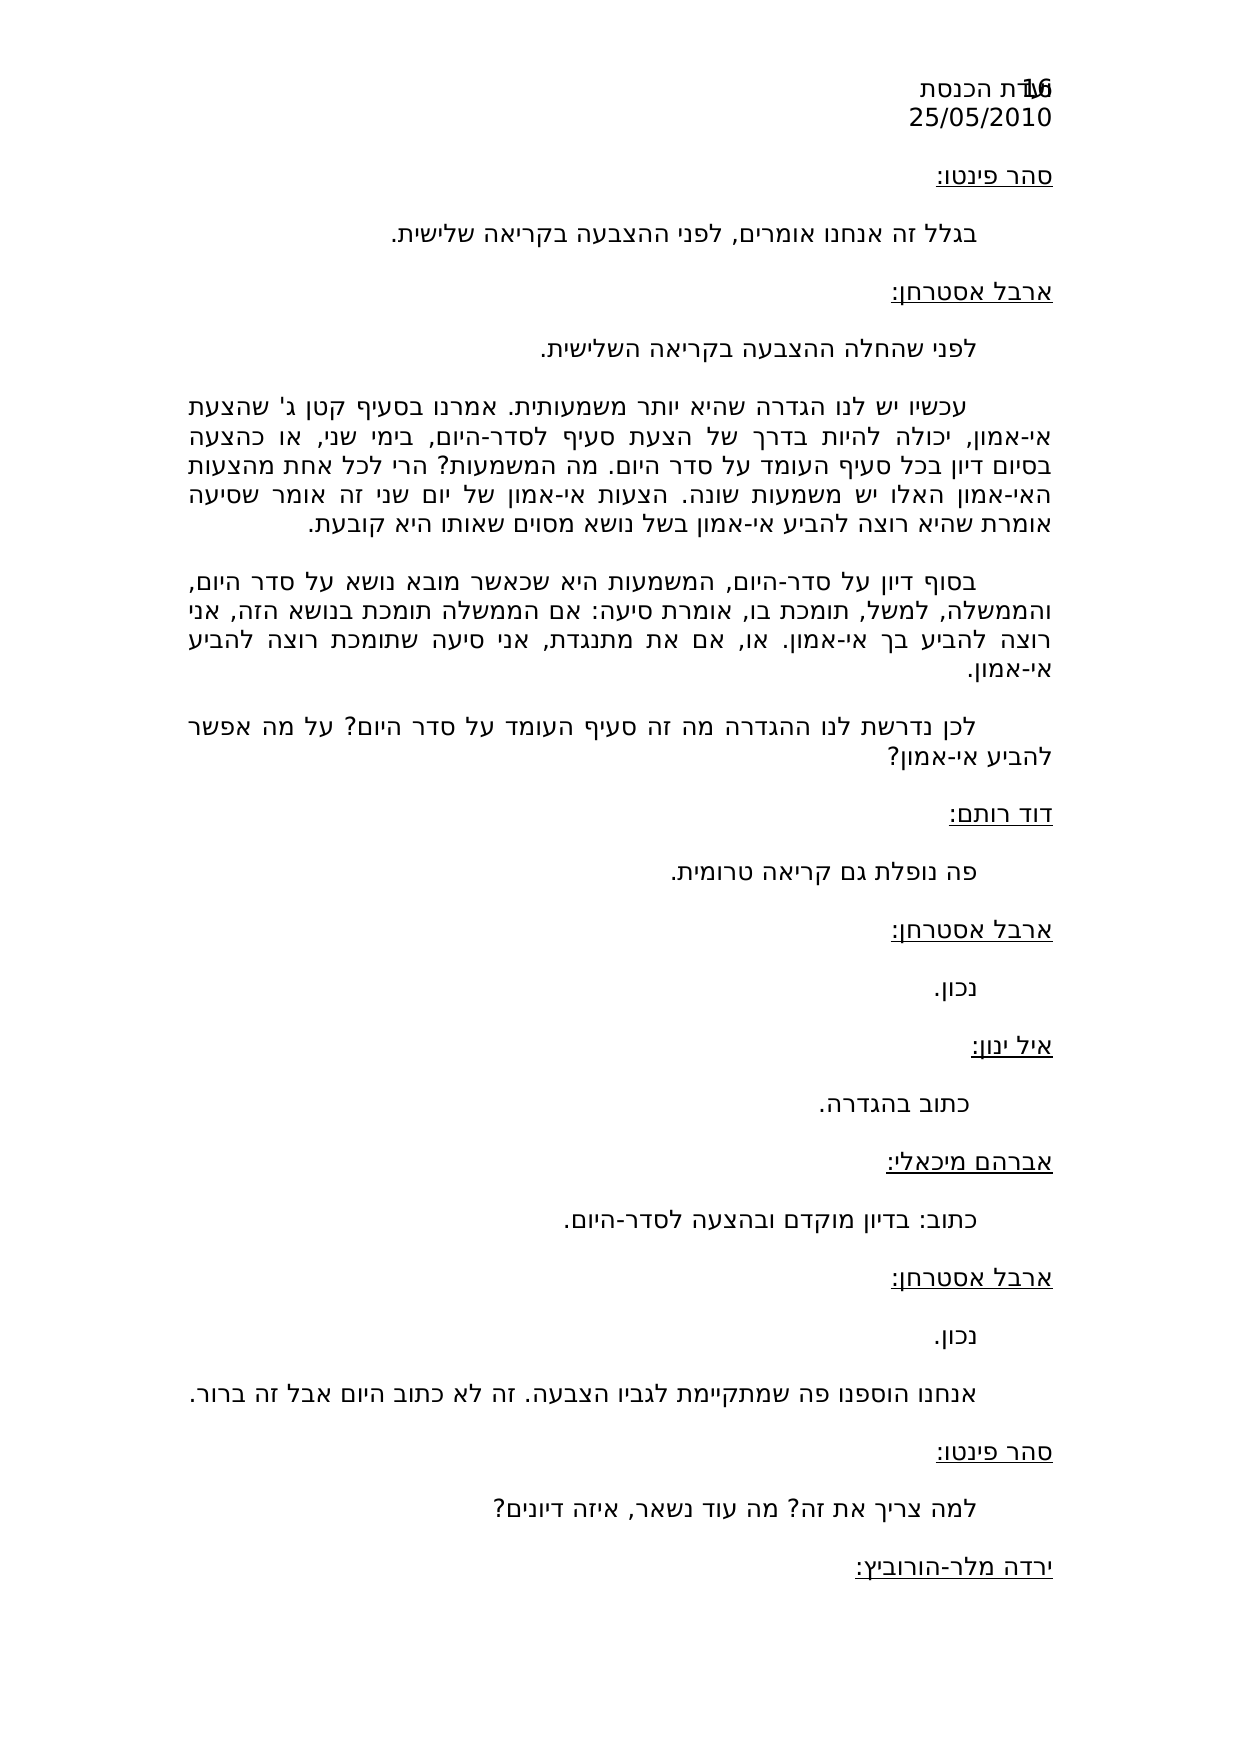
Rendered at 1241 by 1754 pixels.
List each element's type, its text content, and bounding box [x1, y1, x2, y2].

text בסוף דיון על סדר-היום, המשמעות היא שכאשר מובא נושא על סדר היום, והממשלה, למשל, תומכת בו, אומרת סיעה: אם הממשלה תומכת בנושא הזה, אני רוצה להביע בך אי-אמון. או, אם את מתנגדת, אני סיעה שתומכת רוצה להביע אי-אמון. [187, 567, 1053, 684]
text כתוב בהגדרה. [187, 1089, 1053, 1118]
text נכון. [187, 973, 1053, 1002]
text בגלל זה אנחנו אומרים, לפני ההצבעה בקריאה שלישית. [187, 219, 1053, 248]
text ארבל אסטרחן: [187, 915, 1053, 944]
text אנחנו הוספנו פה שמתקיימת לגביו הצבעה. זה לא כתוב היום אבל זה ברור. [187, 1379, 1053, 1408]
text נכון. [187, 1321, 1053, 1350]
text ירדה מלר-הורוביץ: [187, 1552, 1053, 1582]
text פה נופלת גם קריאה טרומית. [187, 857, 1053, 887]
text לפני שהחלה ההצבעה בקריאה השלישית. [187, 334, 1053, 364]
text סהר פינטו: [187, 1437, 1053, 1466]
text ארבל אסטרחן: [187, 1263, 1053, 1292]
text כתוב: בדיון מוקדם ובהצעה לסדר-היום. [187, 1205, 1053, 1234]
text לכן נדרשת לנו ההגדרה מה זה סעיף העומד על סדר היום? על מה אפשר להביע אי-אמון? [187, 712, 1053, 771]
text למה צריך את זה? מה עוד נשאר, איזה דיונים? [187, 1494, 1053, 1524]
text איל ינון: [187, 1031, 1053, 1060]
text ארבל אסטרחן: [187, 277, 1053, 306]
text אברהם מיכאלי: [187, 1147, 1053, 1176]
text סהר פינטו: [187, 161, 1053, 190]
text עכשיו יש לנו הגדרה שהיא יותר משמעותית. אמרנו בסעיף קטן ג' שהצעת אי-אמון, יכולה להיות בדרך של הצעת סעיף לסדר-היום, בימי שני, או כהצעה בסיום דיון בכל סעיף העומד על סדר היום. מה המשמעות? הרי לכל אחת מהצעות האי-אמון האלו יש משמעות שונה. הצעות אי-אמון של יום שני זה אומר שסיעה אומרת שהיא רוצה להביע אי-אמון בשל נושא מסוים שאותו היא קובעת. [187, 392, 1053, 538]
text דוד רותם: [187, 799, 1053, 829]
